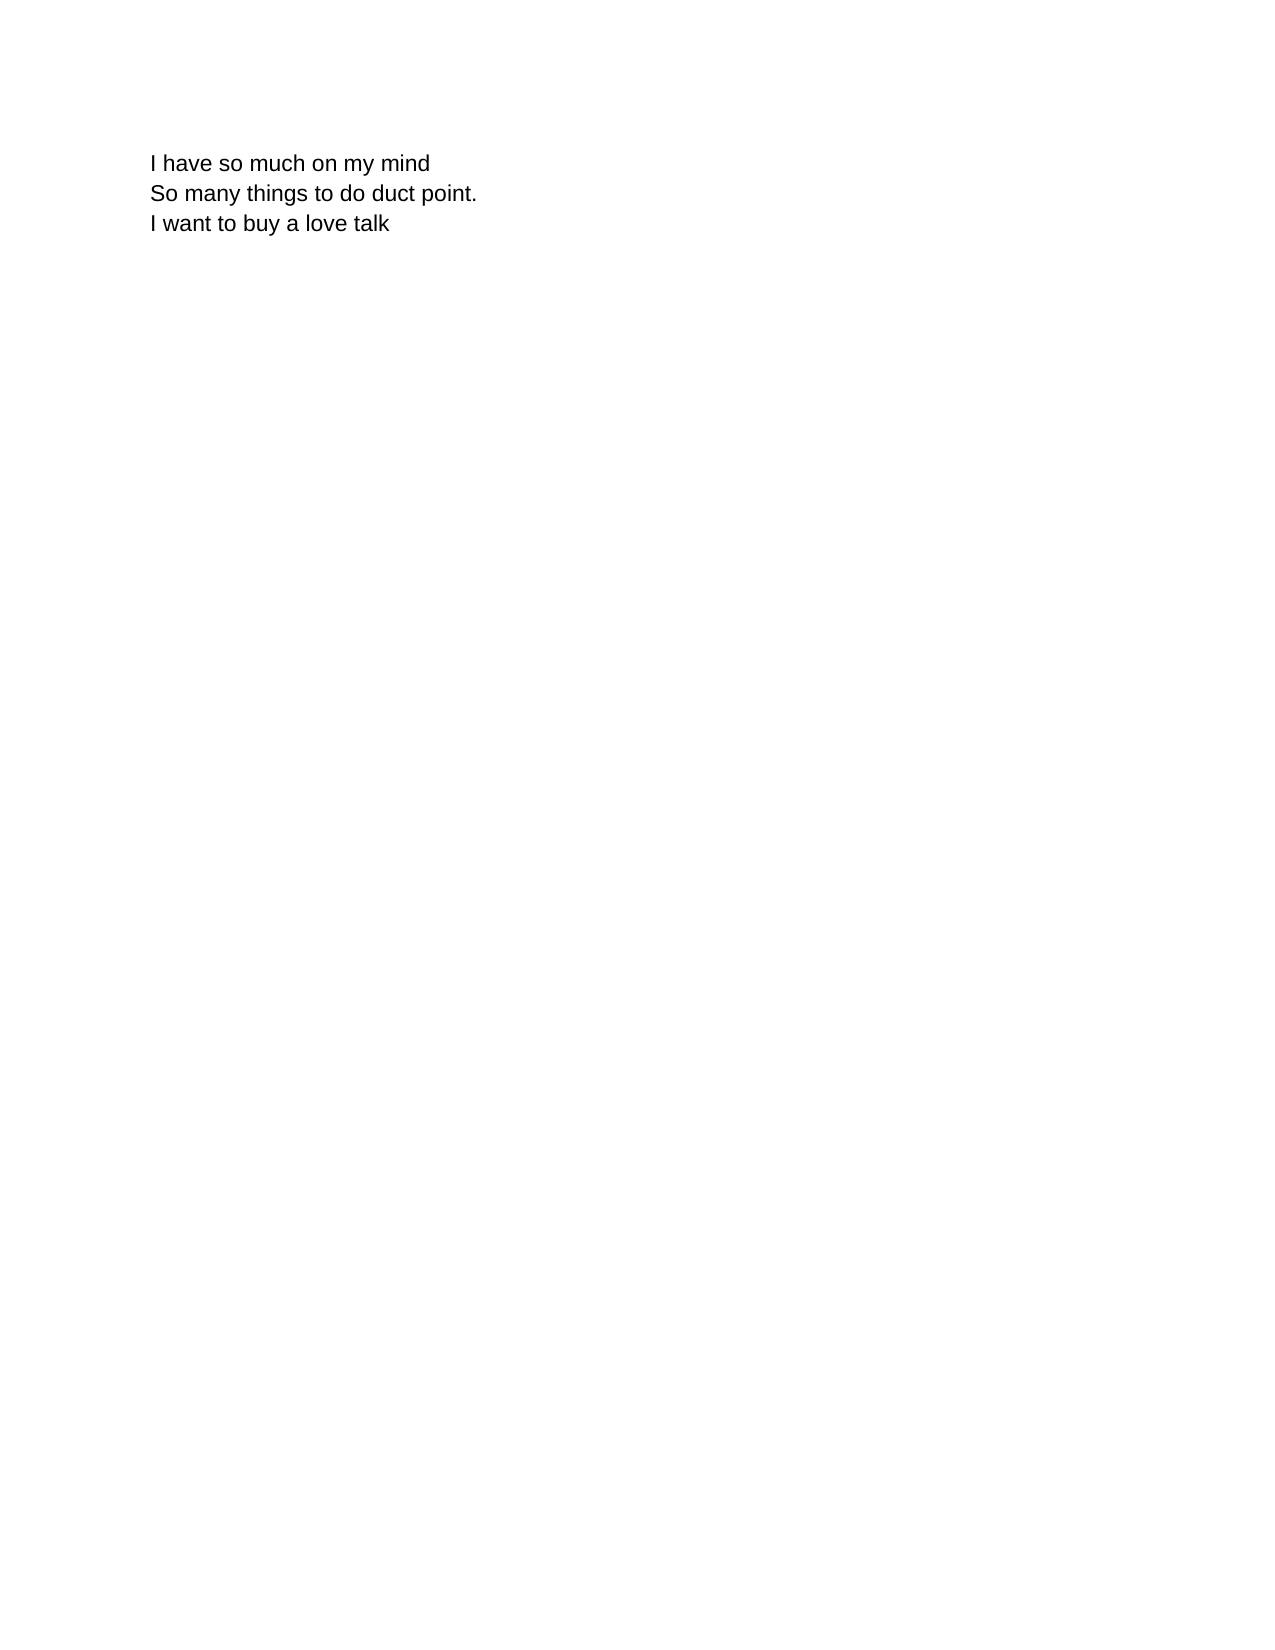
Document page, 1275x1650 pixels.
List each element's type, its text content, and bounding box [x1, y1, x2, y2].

text I have so much on my mind [150, 150, 1125, 176]
text So many things to do duct point. [150, 180, 1125, 207]
text I want to buy a love talk [150, 210, 1125, 237]
